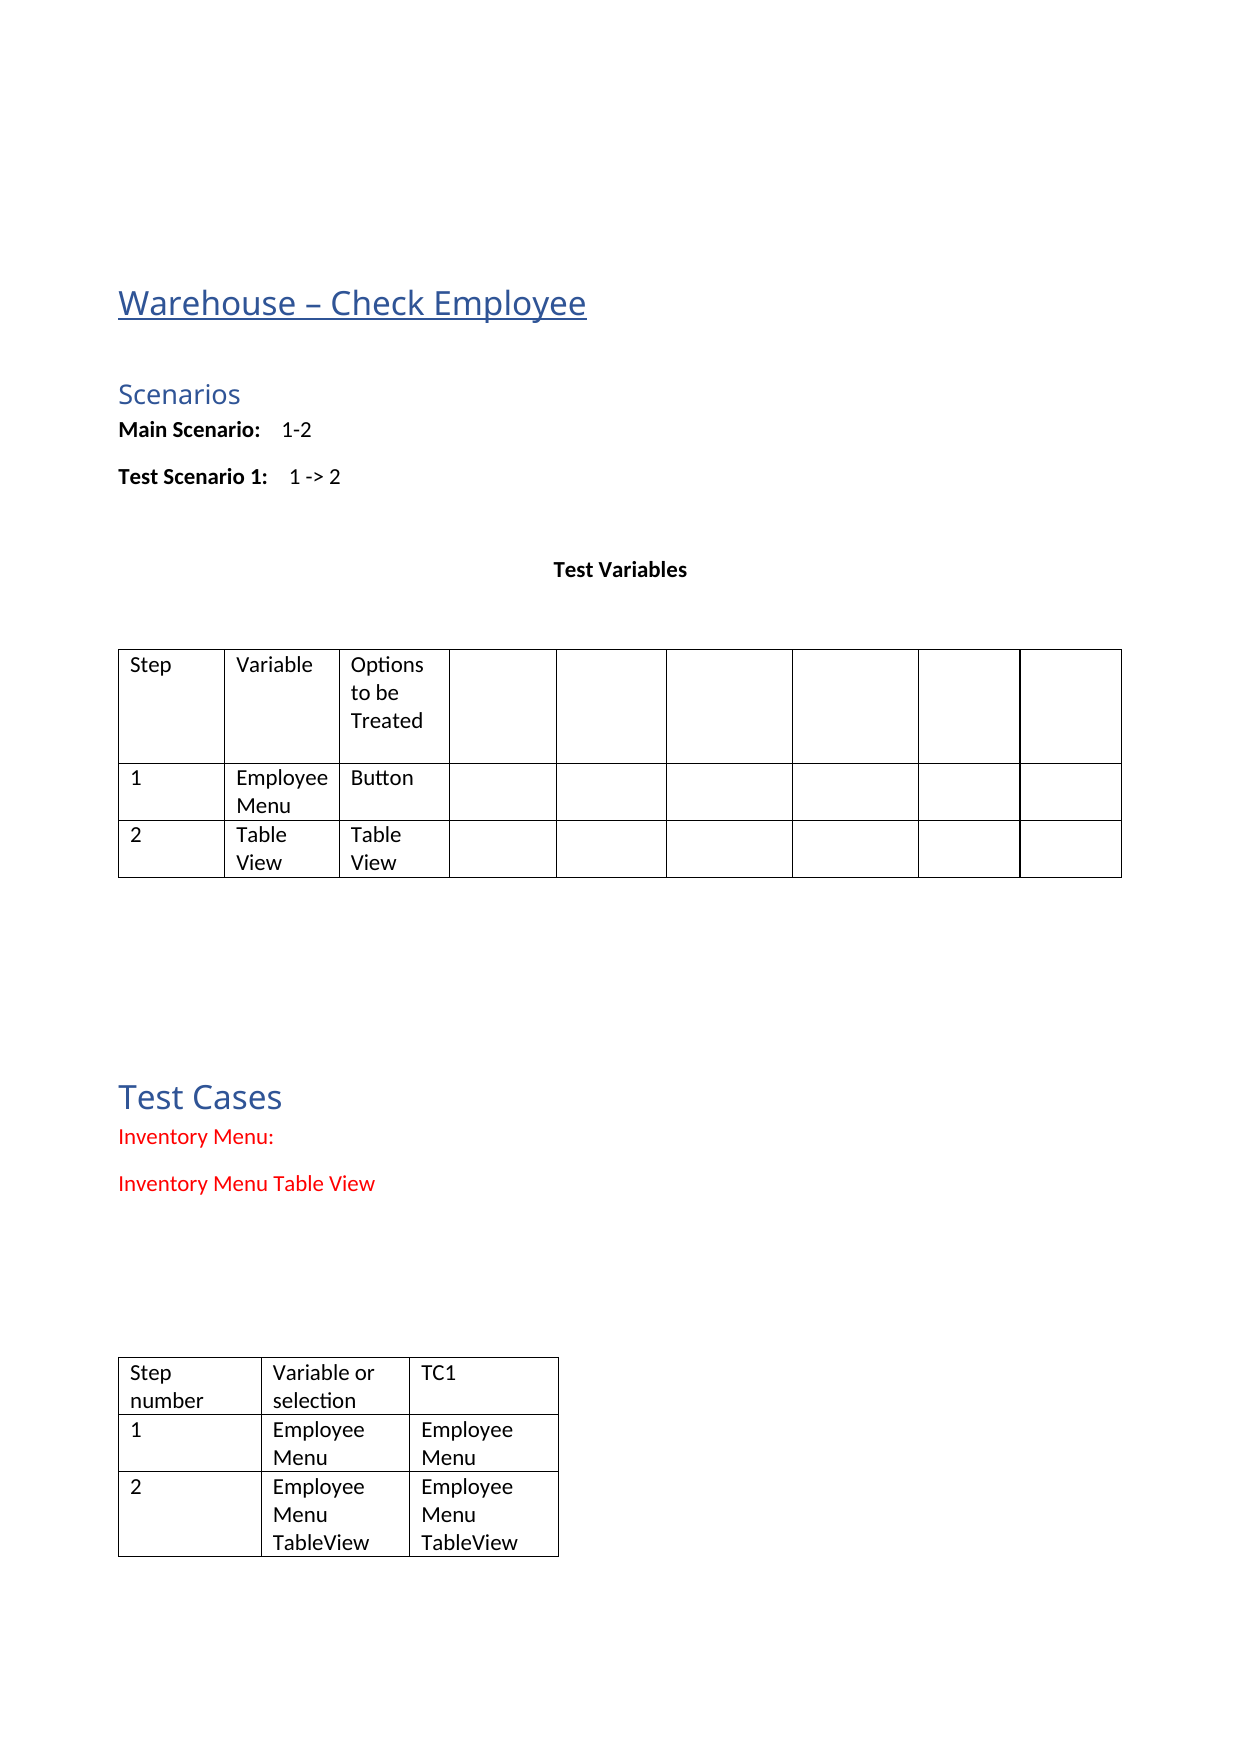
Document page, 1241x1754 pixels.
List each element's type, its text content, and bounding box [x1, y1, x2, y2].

table_header [793, 650, 918, 762]
table_cell [793, 821, 918, 877]
text Main Scenario: 1-2 [118, 415, 1122, 443]
text Inventory Menu: [118, 1122, 1122, 1150]
table_cell [450, 764, 556, 819]
table_cell 1 [119, 764, 224, 819]
table_cell [450, 821, 556, 877]
table_cell [667, 764, 792, 819]
text Test Scenario 1: 1 -> 2 [118, 462, 1122, 490]
table_cell 1 [119, 1415, 261, 1471]
table_cell Employee Menu TableView [262, 1472, 409, 1556]
subtitle Test Cases [118, 1073, 1122, 1119]
table_cell Employee Menu [225, 764, 339, 819]
table_header Step [119, 650, 224, 762]
text Test Variables [118, 556, 1122, 583]
table_cell Button [340, 764, 449, 819]
table_cell Table View [340, 821, 449, 877]
table_cell Employee Menu TableView [410, 1472, 558, 1556]
table_cell Employee Menu [262, 1415, 409, 1471]
table_header Variable [225, 650, 339, 762]
table_cell [919, 764, 1019, 819]
table_cell 2 [119, 1472, 261, 1556]
table_header Variable or selection [262, 1358, 409, 1414]
table_header [1021, 650, 1121, 762]
table_cell [667, 821, 792, 877]
table_header TC1 [410, 1358, 558, 1414]
subtitle Scenarios [118, 375, 1122, 412]
table_cell [919, 821, 1019, 877]
table_header [667, 650, 792, 762]
table_header Step number [119, 1358, 261, 1414]
text Inventory Menu Table View [118, 1169, 1122, 1197]
table_header Options to be Treated [340, 650, 449, 762]
table_cell Table View [225, 821, 339, 877]
table_cell [793, 764, 918, 819]
table_header [557, 650, 666, 762]
table_cell [557, 821, 666, 877]
table_cell [1021, 764, 1121, 819]
table_cell 2 [119, 821, 224, 877]
table_cell Employee Menu [410, 1415, 558, 1471]
table_cell [1021, 821, 1121, 877]
table_header [919, 650, 1019, 762]
subtitle Warehouse – Check Employee [118, 279, 1122, 325]
table_cell [557, 764, 666, 819]
table_header [450, 650, 556, 762]
